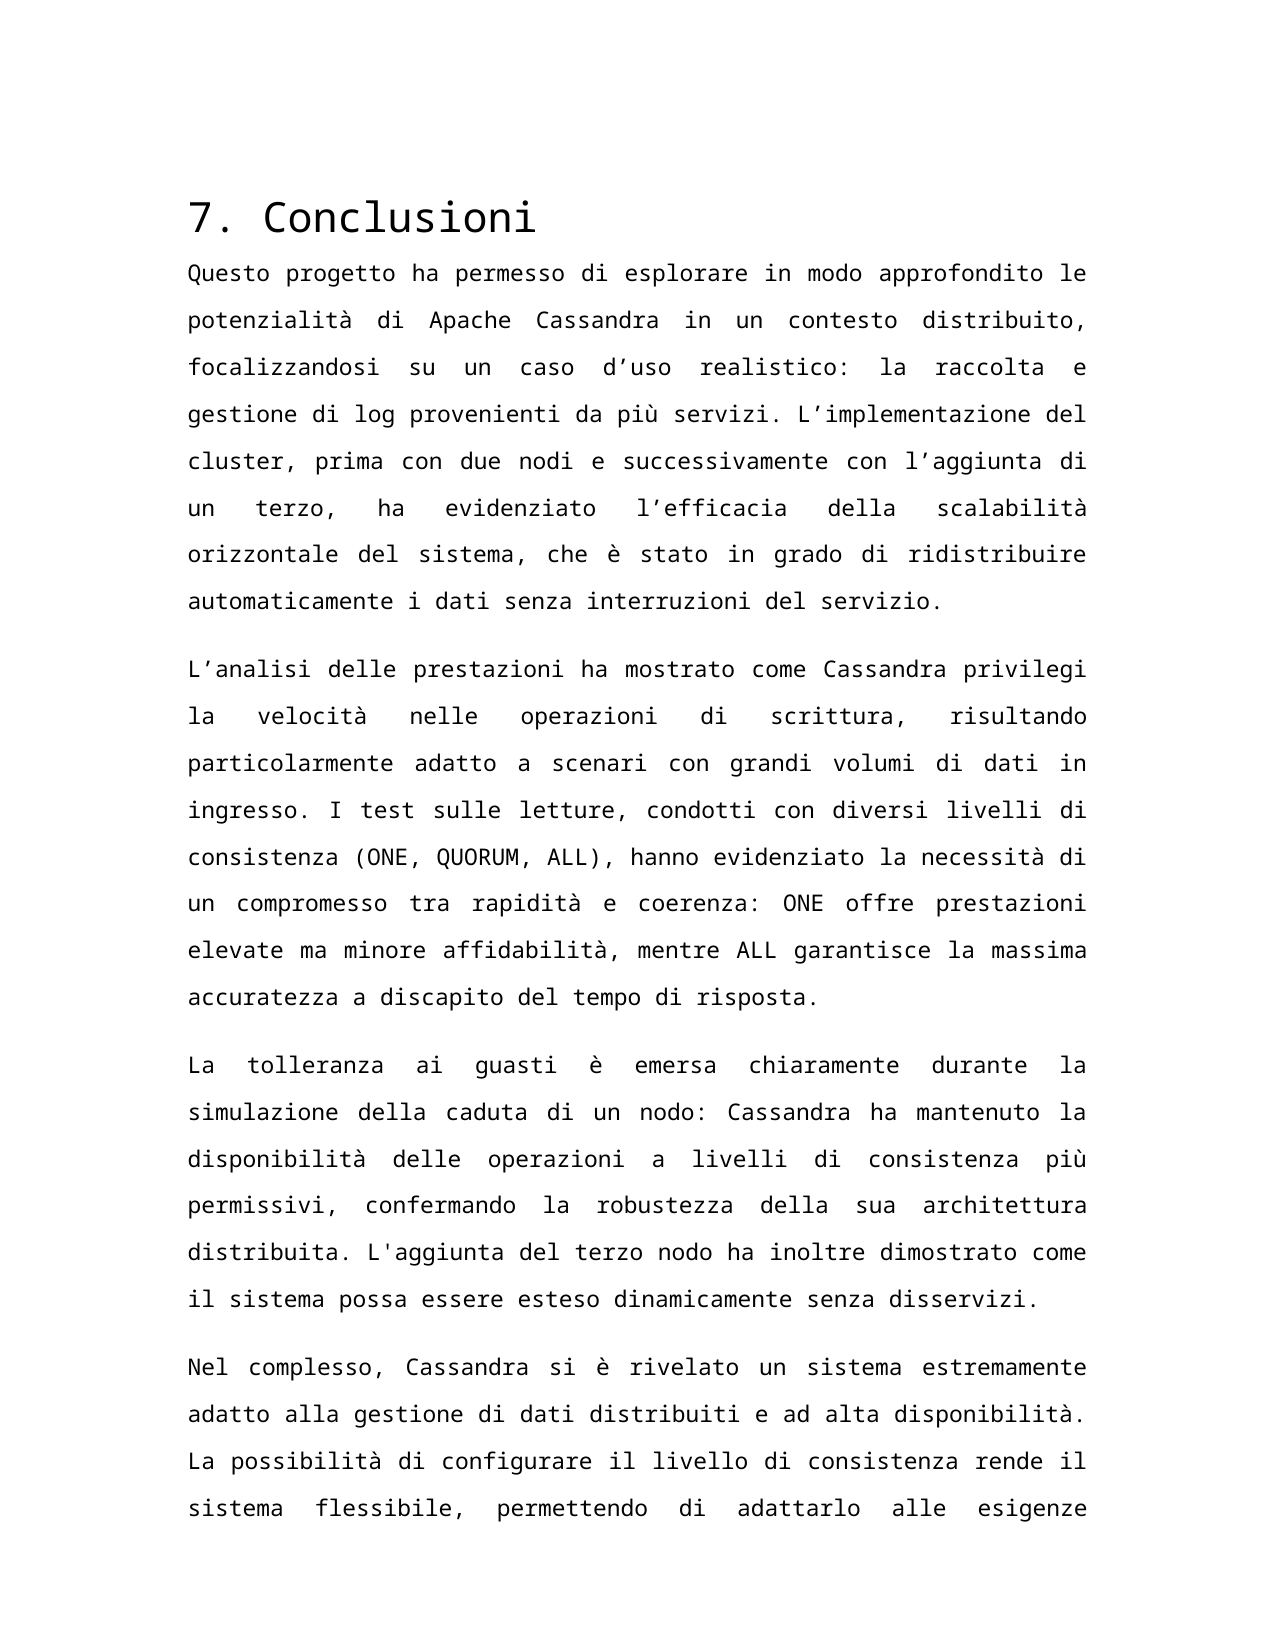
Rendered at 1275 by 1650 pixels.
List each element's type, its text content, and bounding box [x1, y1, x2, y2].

text L’analisi delle prestazioni ha mostrato come Cassandra privilegi la velocità nelle operazioni di scrittura, risultando particolarmente adatto a scenari con grandi volumi di dati in ingresso. I test sulle letture, condotti con diversi livelli di consistenza (ONE, QUORUM, ALL), hanno evidenziato la necessità di un compromesso tra rapidità e coerenza: ONE offre prestazioni elevate ma minore affidabilità, mentre ALL garantisce la massima accuratezza a discapito del tempo di risposta. [187, 653, 1087, 1012]
subtitle 7. Conclusioni [187, 187, 1087, 244]
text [187, 1351, 1087, 1523]
text La tolleranza ai guasti è emersa chiaramente durante la simulazione della caduta di un nodo: Cassandra ha mantenuto la disponibilità delle operazioni a livelli di consistenza più permissivi, confermando la robustezza della sua architettura distribuita. L'aggiunta del terzo nodo ha inoltre dimostrato come il sistema possa essere esteso dinamicamente senza disservizi. [187, 1049, 1087, 1314]
text Questo progetto ha permesso di esplorare in modo approfondito le potenzialità di Apache Cassandra in un contesto distribuito, focalizzandosi su un caso d’uso realistico: la raccolta e gestione di log provenienti da più servizi. L’implementazione del cluster, prima con due nodi e successivamente con l’aggiunta di un terzo, ha evidenziato l’efficacia della scalabilità orizzontale del sistema, che è stato in grado di ridistribuire automaticamente i dati senza interruzioni del servizio. [187, 257, 1087, 616]
